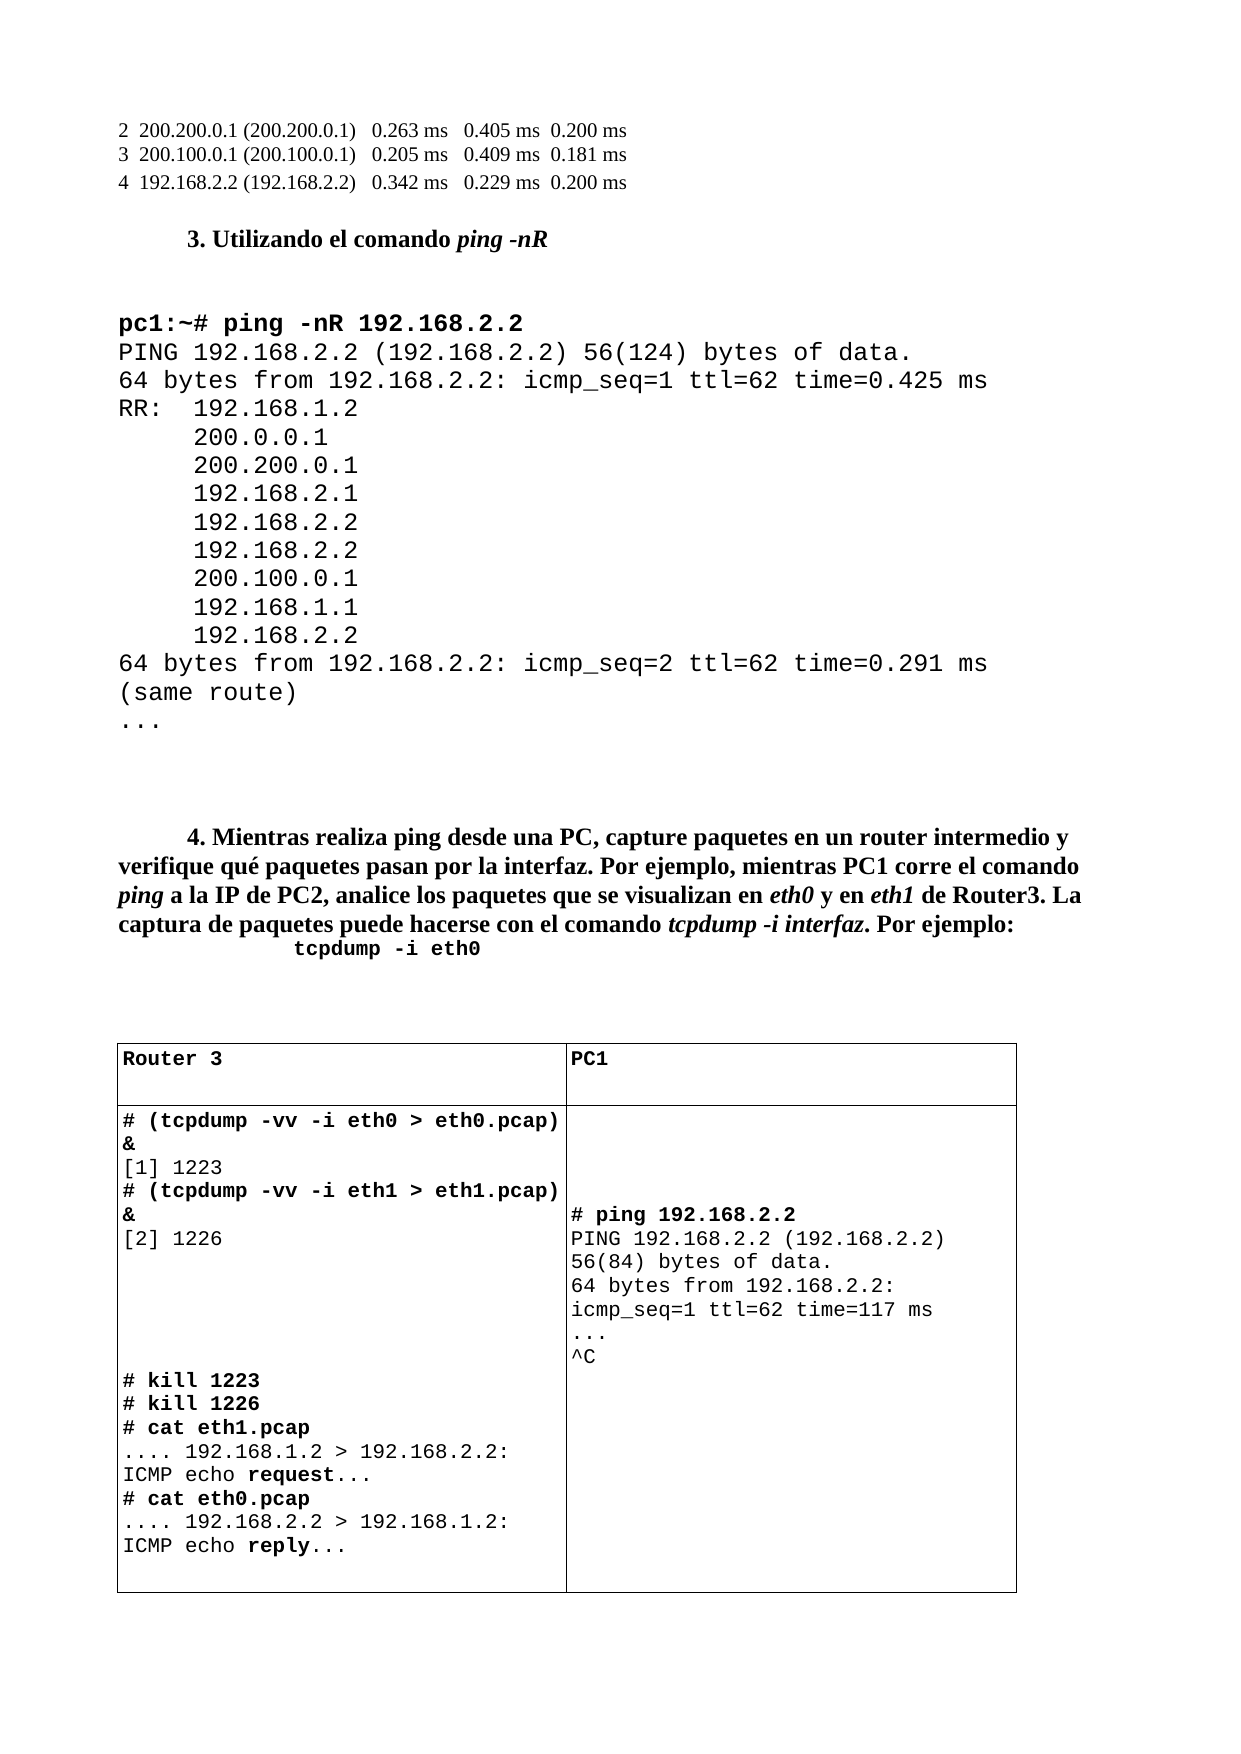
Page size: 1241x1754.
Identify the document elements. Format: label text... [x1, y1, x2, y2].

text 4. Mientras realiza ping desde una PC, capture paquetes en un router intermedio y verifique qué paquetes pasan por la interfaz. Por ejemplo, mientras PC1 corre el comando ping a la IP de PC2, analice los paquetes que se visualizan en eth0 y en eth1 de Router3. La captura de paquetes puede hacerse con el comando tcpdump -i interfaz. Por ejemplo: tcpdump -i eth0 [118, 822, 1122, 1013]
table_header Router 3 [118, 1044, 566, 1105]
table_cell # (tcpdump -vv -i eth0 > eth0.pcap) & [1] 1223 # (tcpdump -vv -i eth1 > eth1.pcap) & [2] 1226 # kill 1223 # kill 1226 # cat eth1.pcap .... 192.168.1.2 > 192.168.2.2: ICMP echo request... # cat eth0.pcap .... 192.168.2.2 > 192.168.1.2: ICMP echo reply... [118, 1106, 566, 1592]
table_cell # ping 192.168.2.2 PING 192.168.2.2 (192.168.2.2) 56(84) bytes of data. 64 bytes from 192.168.2.2: icmp_seq=1 ttl=62 time=117 ms ... ^C [567, 1106, 1016, 1592]
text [118, 118, 1122, 195]
text pc1:~# ping -nR 192.168.2.2 PING 192.168.2.2 (192.168.2.2) 56(124) bytes of data. 64 bytes from 192.168.2.2: icmp_seq=1 ttl=62 time=0.425 ms RR: 192.168.1.2 200.0.0.1 200.200.0.1 192.168.2.1 192.168.2.2 192.168.2.2 200.100.0.1 192.168.1.1 192.168.2.2 64 bytes from 192.168.2.2: icmp_seq=2 ttl=62 time=0.291 ms (same route) ... [118, 311, 1122, 793]
text 3. Utilizando el comando ping -nR [118, 224, 1122, 282]
table_header PC1 [567, 1044, 1016, 1105]
